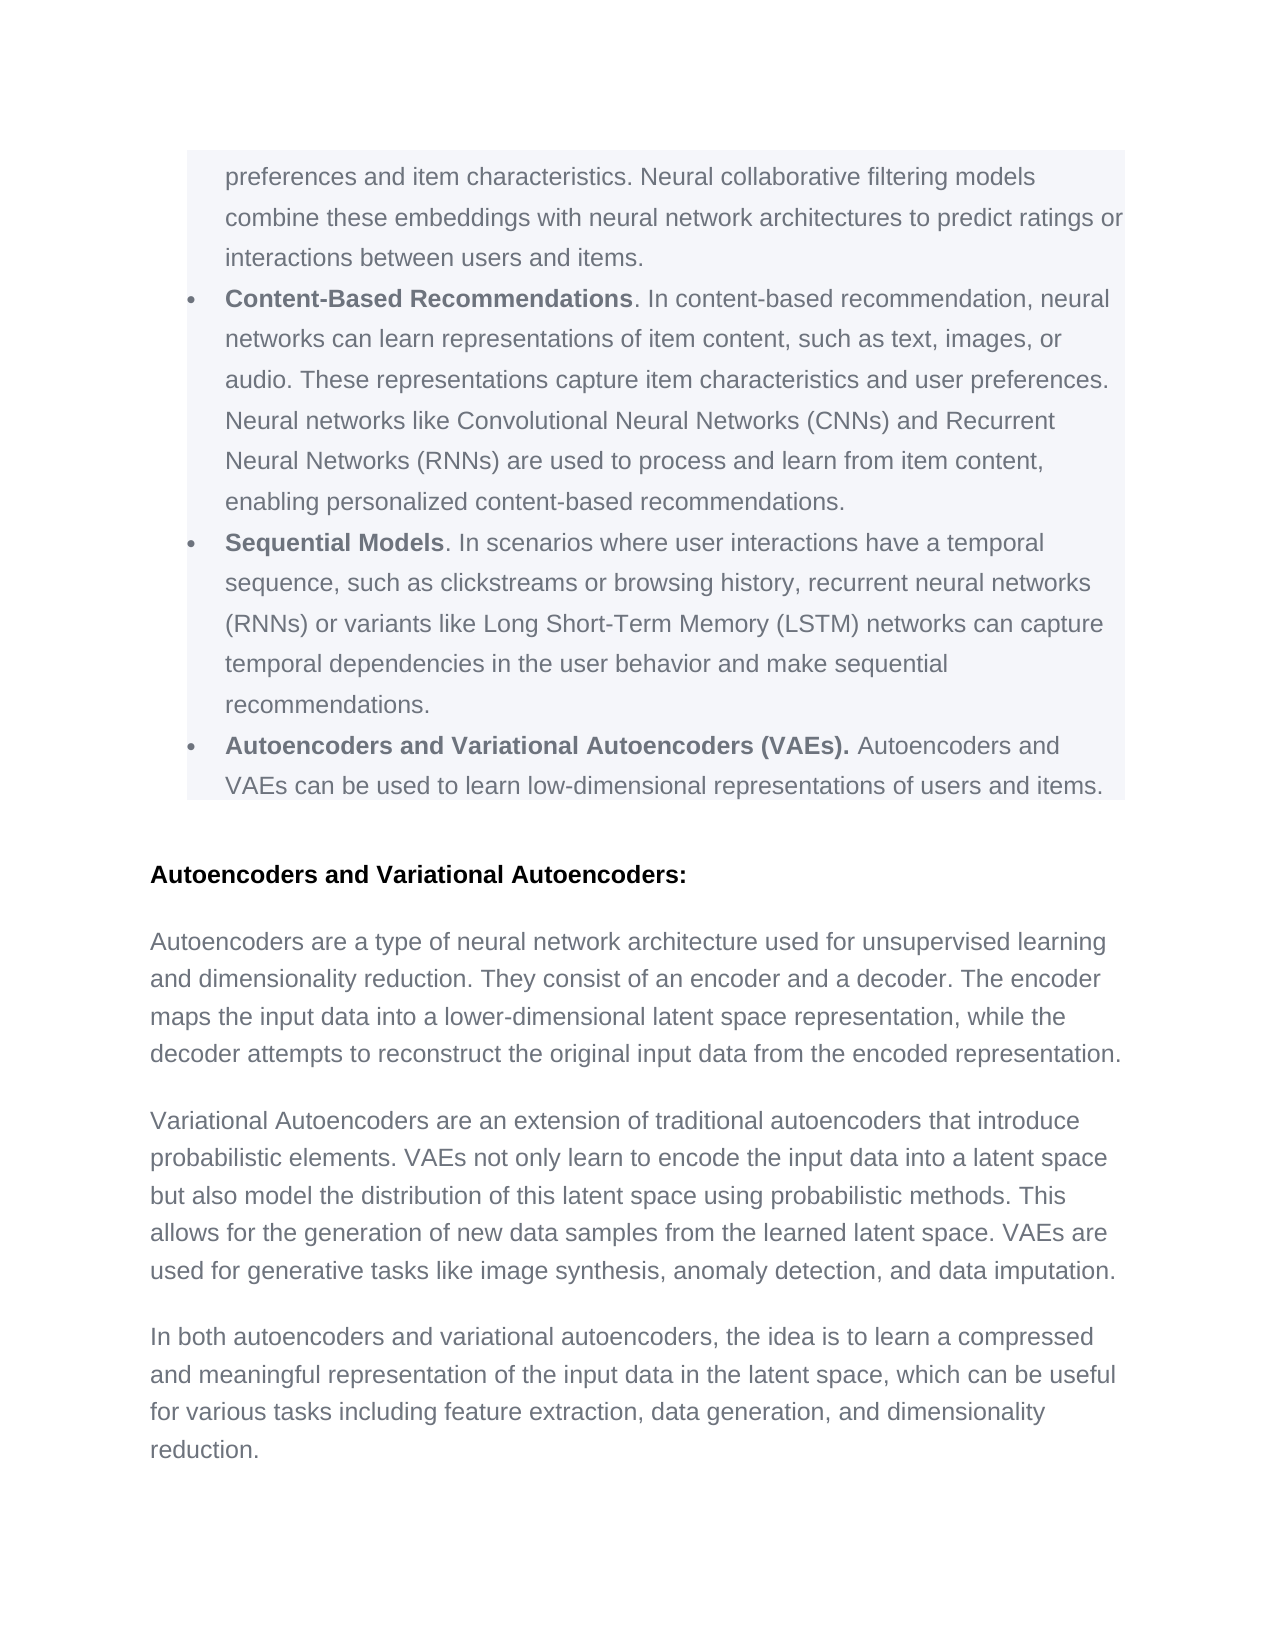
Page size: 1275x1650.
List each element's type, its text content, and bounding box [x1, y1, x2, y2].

list Autoencoders and Variational Autoencoders (VAEs). Autoencoders and VAEs can be used to learn low-dimensional representations of users and items. [187, 719, 1125, 800]
text Autoencoders are a type of neural network architecture used for unsupervised learning and dimensionality reduction. They consist of an encoder and a decoder. The encoder maps the input data into a lower-dimensional latent space representation, while the decoder attempts to reconstruct the original input data from the encoded representation. [150, 918, 1125, 1068]
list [187, 150, 1125, 272]
list Sequential Models. In scenarios where user interactions have a temporal sequence, such as clickstreams or browsing history, recurrent neural networks (RNNs) or variants like Long Short-Term Memory (LSTM) networks can capture temporal dependencies in the user behavior and make sequential recommendations. [187, 516, 1125, 719]
subtitle Autoencoders and Variational Autoencoders: [150, 829, 1125, 888]
text Variational Autoencoders are an extension of traditional autoencoders that introduce probabilistic elements. VAEs not only learn to encode the input data into a latent space but also model the distribution of this latent space using probabilistic methods. This allows for the generation of new data samples from the learned latent space. VAEs are used for generative tasks like image synthesis, anomaly detection, and data imputation. [150, 1097, 1125, 1284]
list Content-Based Recommendations. In content-based recommendation, neural networks can learn representations of item content, such as text, images, or audio. These representations capture item characteristics and user preferences. Neural networks like Convolutional Neural Networks (CNNs) and Recurrent Neural Networks (RNNs) are used to process and learn from item content, enabling personalized content-based recommendations. [187, 272, 1125, 516]
text In both autoencoders and variational autoencoders, the idea is to learn a compressed and meaningful representation of the input data in the latent space, which can be useful for various tasks including feature extraction, data generation, and dimensionality reduction. [150, 1313, 1125, 1463]
